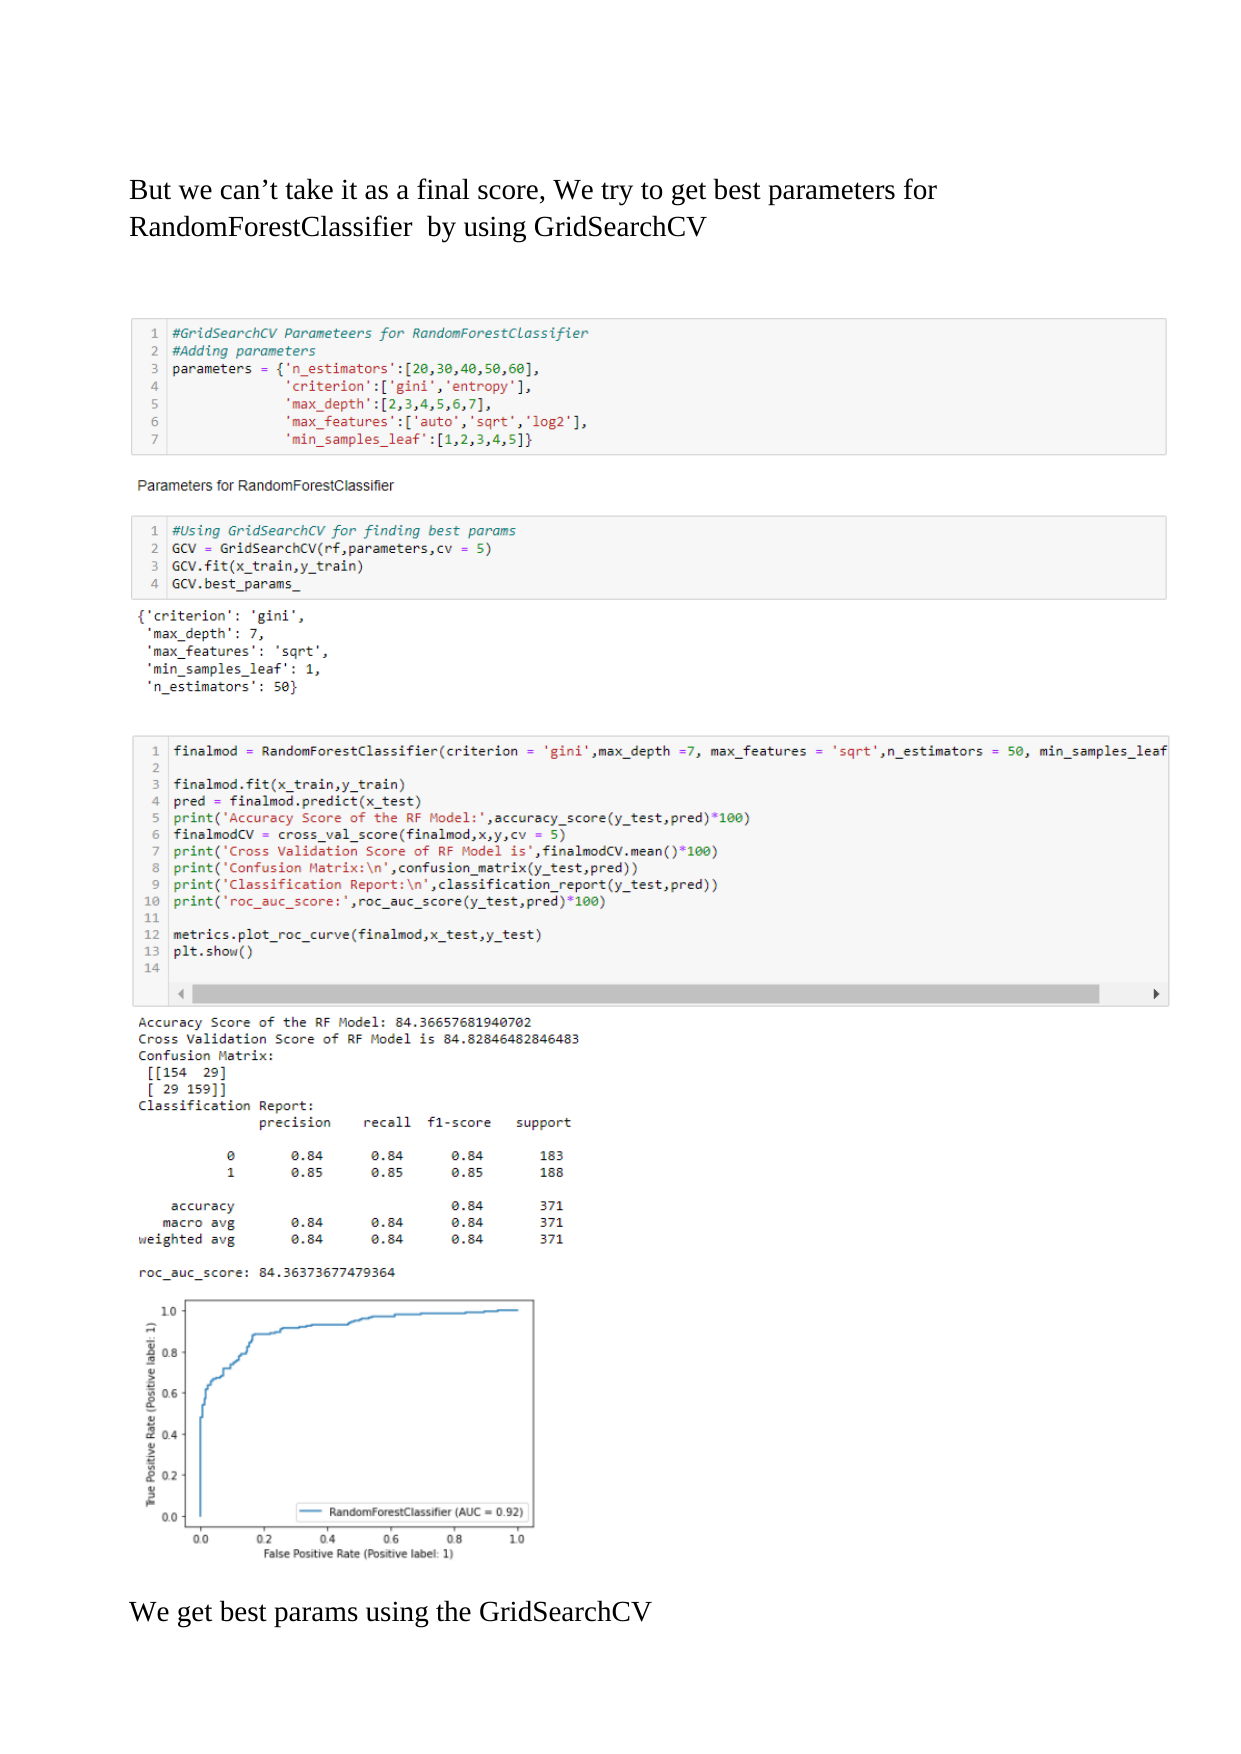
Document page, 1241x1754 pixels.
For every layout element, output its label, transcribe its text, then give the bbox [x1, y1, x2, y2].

text But we can’t take it as a final score, We try to get best parameters for RandomForestClassifier by using GridSearchCV [129, 172, 1174, 242]
picture [128, 730, 1175, 1576]
text We get best params using the GridSearchCV [129, 1594, 1174, 1628]
picture [128, 314, 1175, 712]
